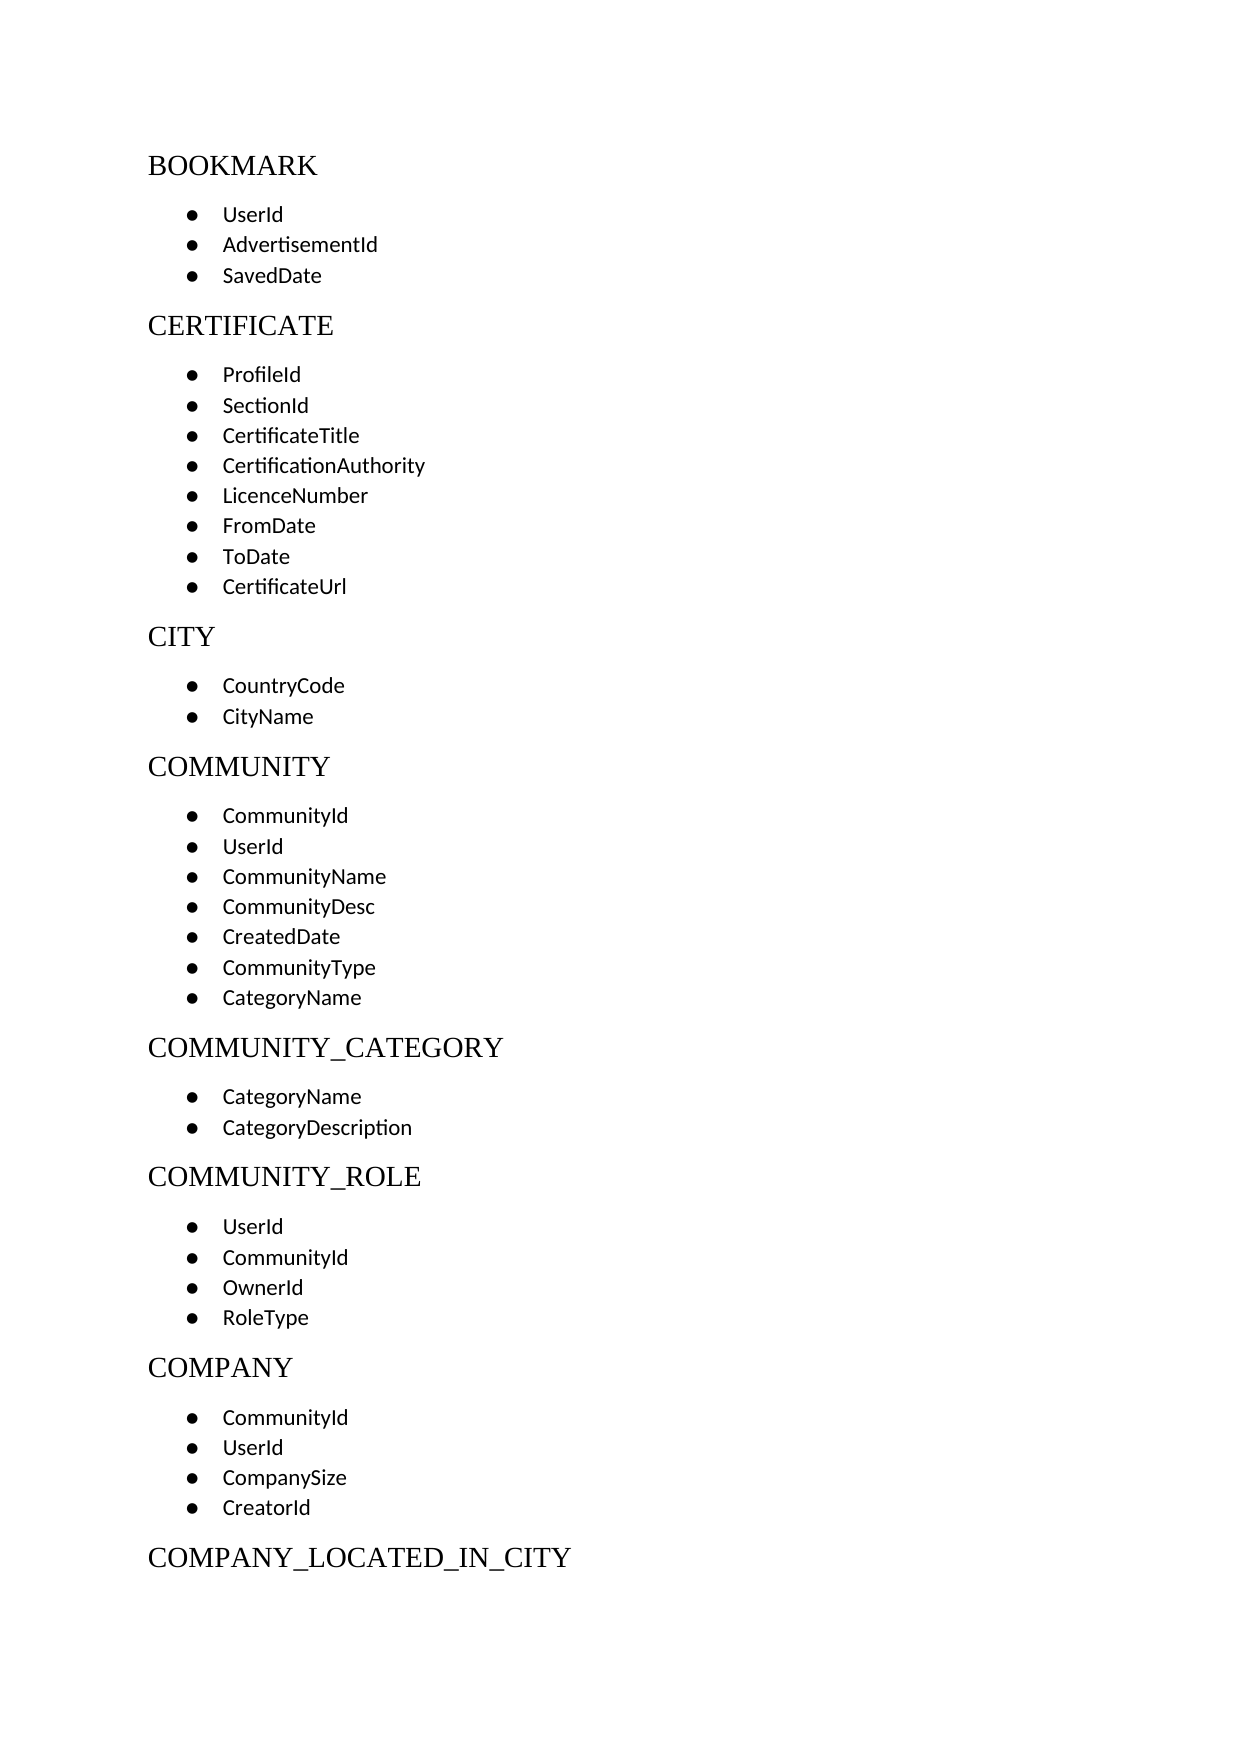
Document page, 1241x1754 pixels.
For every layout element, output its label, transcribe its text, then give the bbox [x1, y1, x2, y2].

list CategoryName [185, 983, 1093, 1011]
list CertificationAuthority [185, 451, 1093, 479]
list CreatorId [185, 1493, 1093, 1521]
list CommunityName [185, 862, 1093, 890]
list RoleType [185, 1303, 1093, 1331]
list CertificateTitle [185, 421, 1093, 449]
list CertificateUrl [185, 572, 1093, 600]
list CategoryDescription [185, 1113, 1093, 1141]
list UserId [185, 832, 1093, 860]
list ToDate [185, 542, 1093, 570]
list CommunityId [185, 802, 1093, 829]
list ProfileId [185, 361, 1093, 388]
list UserId [185, 1433, 1093, 1461]
list AdvertisementId [185, 231, 1093, 259]
list CountryCode [185, 672, 1093, 700]
list CommunityId [185, 1243, 1093, 1271]
list OwnerId [185, 1273, 1093, 1301]
list CityName [185, 702, 1093, 730]
list SectionId [185, 391, 1093, 419]
list CommunityDesc [185, 892, 1093, 920]
list CommunityId [185, 1403, 1093, 1431]
text COMMUNITY [148, 749, 1093, 782]
list UserId [185, 1212, 1093, 1240]
list CompanySize [185, 1463, 1093, 1491]
list LicenceNumber [185, 481, 1093, 509]
list CommunityType [185, 953, 1093, 981]
text COMPANY_LOCATED_IN_CITY [148, 1540, 1093, 1574]
list SavedDate [185, 261, 1093, 289]
text COMMUNITY_ROLE [148, 1159, 1093, 1193]
list CreatedDate [185, 922, 1093, 950]
text CERTIFICATE [148, 308, 1093, 341]
text CITY [148, 619, 1093, 652]
list FromDate [185, 512, 1093, 539]
list UserId [185, 200, 1093, 228]
text COMPANY [148, 1350, 1093, 1383]
text BOOKMARK [148, 148, 1093, 181]
list CategoryName [185, 1082, 1093, 1111]
text COMMUNITY_CATEGORY [148, 1030, 1093, 1063]
